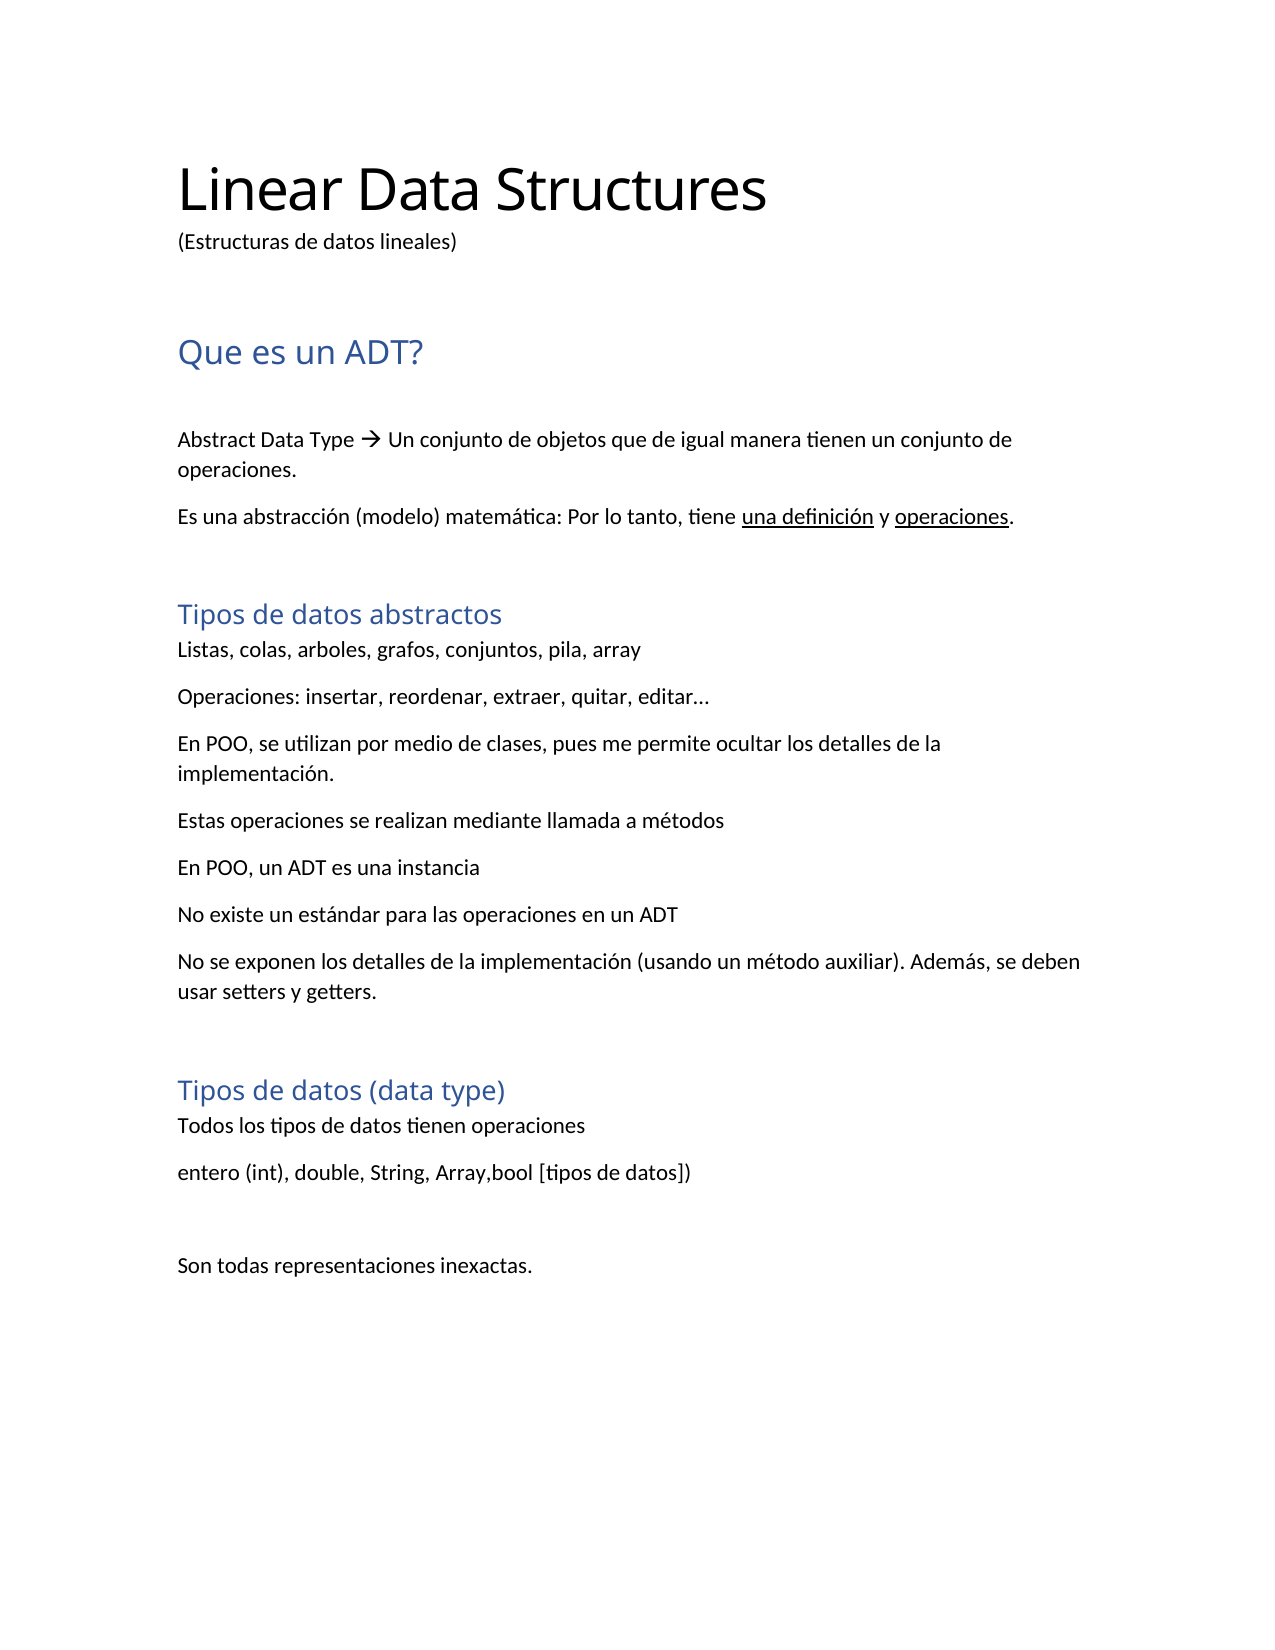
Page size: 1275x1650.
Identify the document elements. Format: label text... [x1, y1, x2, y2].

text En POO, un ADT es una instancia [177, 853, 1098, 881]
text Son todas representaciones inexactas. [177, 1251, 1098, 1279]
subtitle Tipos de datos (data type) [177, 1071, 1098, 1108]
text Es una abstracción (modelo) matemática: Por lo tanto, tiene una definición y operaciones. [177, 502, 1098, 530]
text Listas, colas, arboles, grafos, conjuntos, pila, array [177, 636, 1098, 664]
text No existe un estándar para las operaciones en un ADT [177, 900, 1098, 928]
text Abstract Data Type Un conjunto de objetos que de igual manera tienen un conjunto de operaciones. [177, 425, 1098, 483]
text Estas operaciones se realizan mediante llamada a métodos [177, 806, 1098, 834]
subtitle Tipos de datos abstractos [177, 596, 1098, 633]
subtitle Que es un ADT? [177, 329, 1098, 374]
text En POO, se utilizan por medio de clases, pues me permite ocultar los detalles de la implementación. [177, 729, 1098, 788]
text (Estructuras de datos lineales) [177, 227, 1098, 255]
text Todos los tipos de datos tienen operaciones [177, 1111, 1098, 1139]
title Linear Data Structures [177, 148, 1098, 227]
text No se exponen los detalles de la implementación (usando un método auxiliar). Además, se deben usar setters y getters. [177, 947, 1098, 1005]
text Operaciones: insertar, reordenar, extraer, quitar, editar… [177, 682, 1098, 711]
text entero (int), double, String, Array,bool [tipos de datos]) [177, 1158, 1098, 1186]
